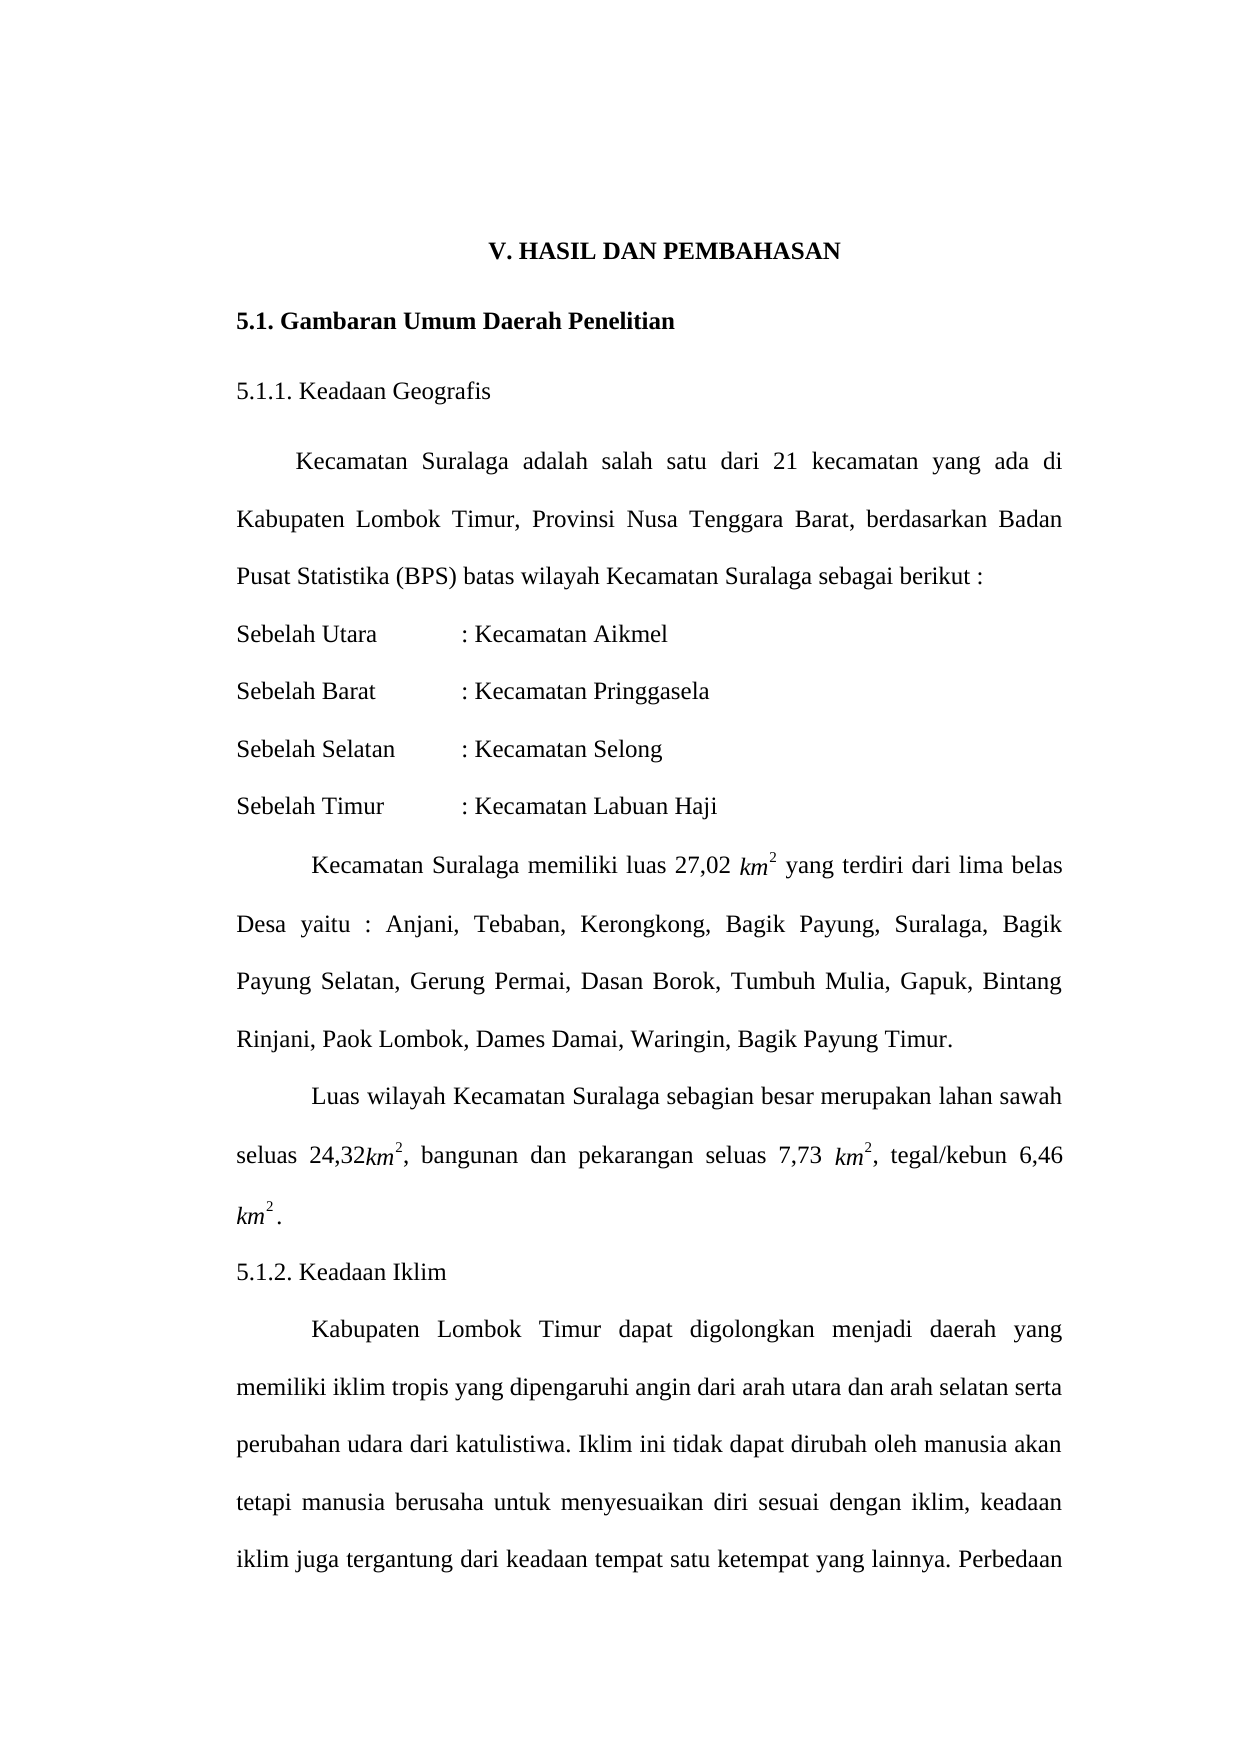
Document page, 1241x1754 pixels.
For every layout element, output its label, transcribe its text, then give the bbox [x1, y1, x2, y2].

list 5.1.2. Keadaan Iklim [236, 1257, 1063, 1286]
list Luas wilayah Kecamatan Suralaga sebagian besar merupakan lahan sawah seluas 24,32, bangunan dan pekarangan seluas 7,73 , tegal/kebun 6,46 [236, 1081, 1063, 1229]
list Sebelah Utara : Kecamatan Aikmel [236, 619, 1063, 647]
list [236, 1314, 1063, 1573]
list Kecamatan Suralaga adalah salah satu dari 21 kecamatan yang ada di Kabupaten Lombok Timur, Provinsi Nusa Tenggara Barat, berdasarkan Badan Pusat Statistika (BPS) batas wilayah Kecamatan Suralaga sebagai berikut : [236, 446, 1063, 590]
list Sebelah Barat : Kecamatan Pringgasela [236, 676, 1063, 705]
text 5.1. Gambaran Umum Daerah Penelitian [236, 306, 1063, 335]
text 5.1.1. Keadaan Geografis [236, 376, 1063, 405]
list V. HASIL DAN PEMBAHASAN [266, 236, 1063, 265]
list Sebelah Selatan : Kecamatan Selong [236, 734, 1063, 762]
list Sebelah Timur : Kecamatan Labuan Haji [236, 791, 1063, 820]
list Kecamatan Suralaga memiliki luas 27,02 yang terdiri dari lima belas Desa yaitu : Anjani, Tebaban, Kerongkong, Bagik Payung, Suralaga, Bagik Payung Selatan, Gerung Permai, Dasan Borok, Tumbuh Mulia, Gapuk, Bintang Rinjani, Paok Lombok, Dames Damai, Waringin, Bagik Payung Timur. [236, 849, 1063, 1052]
